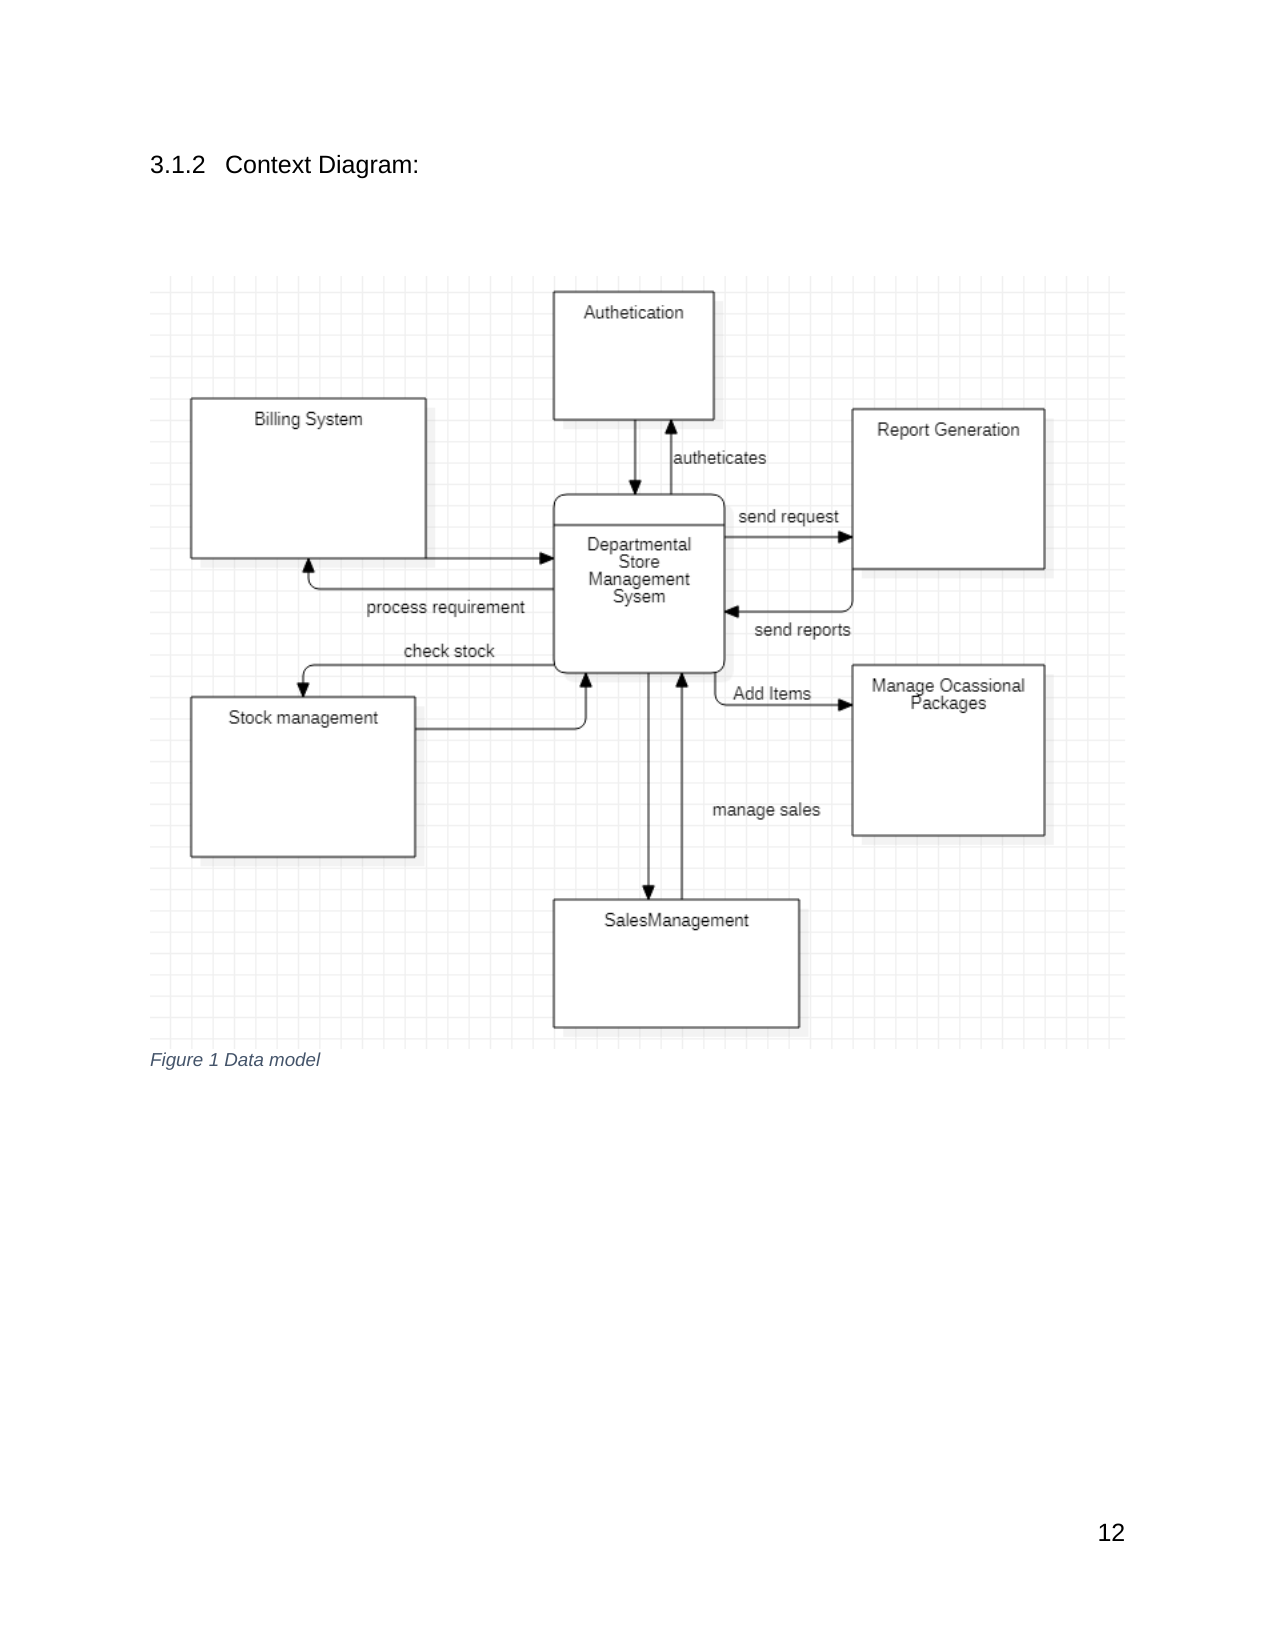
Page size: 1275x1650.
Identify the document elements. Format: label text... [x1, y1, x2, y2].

picture [150, 276, 1125, 1049]
subtitle Context Diagram: [150, 150, 1125, 179]
